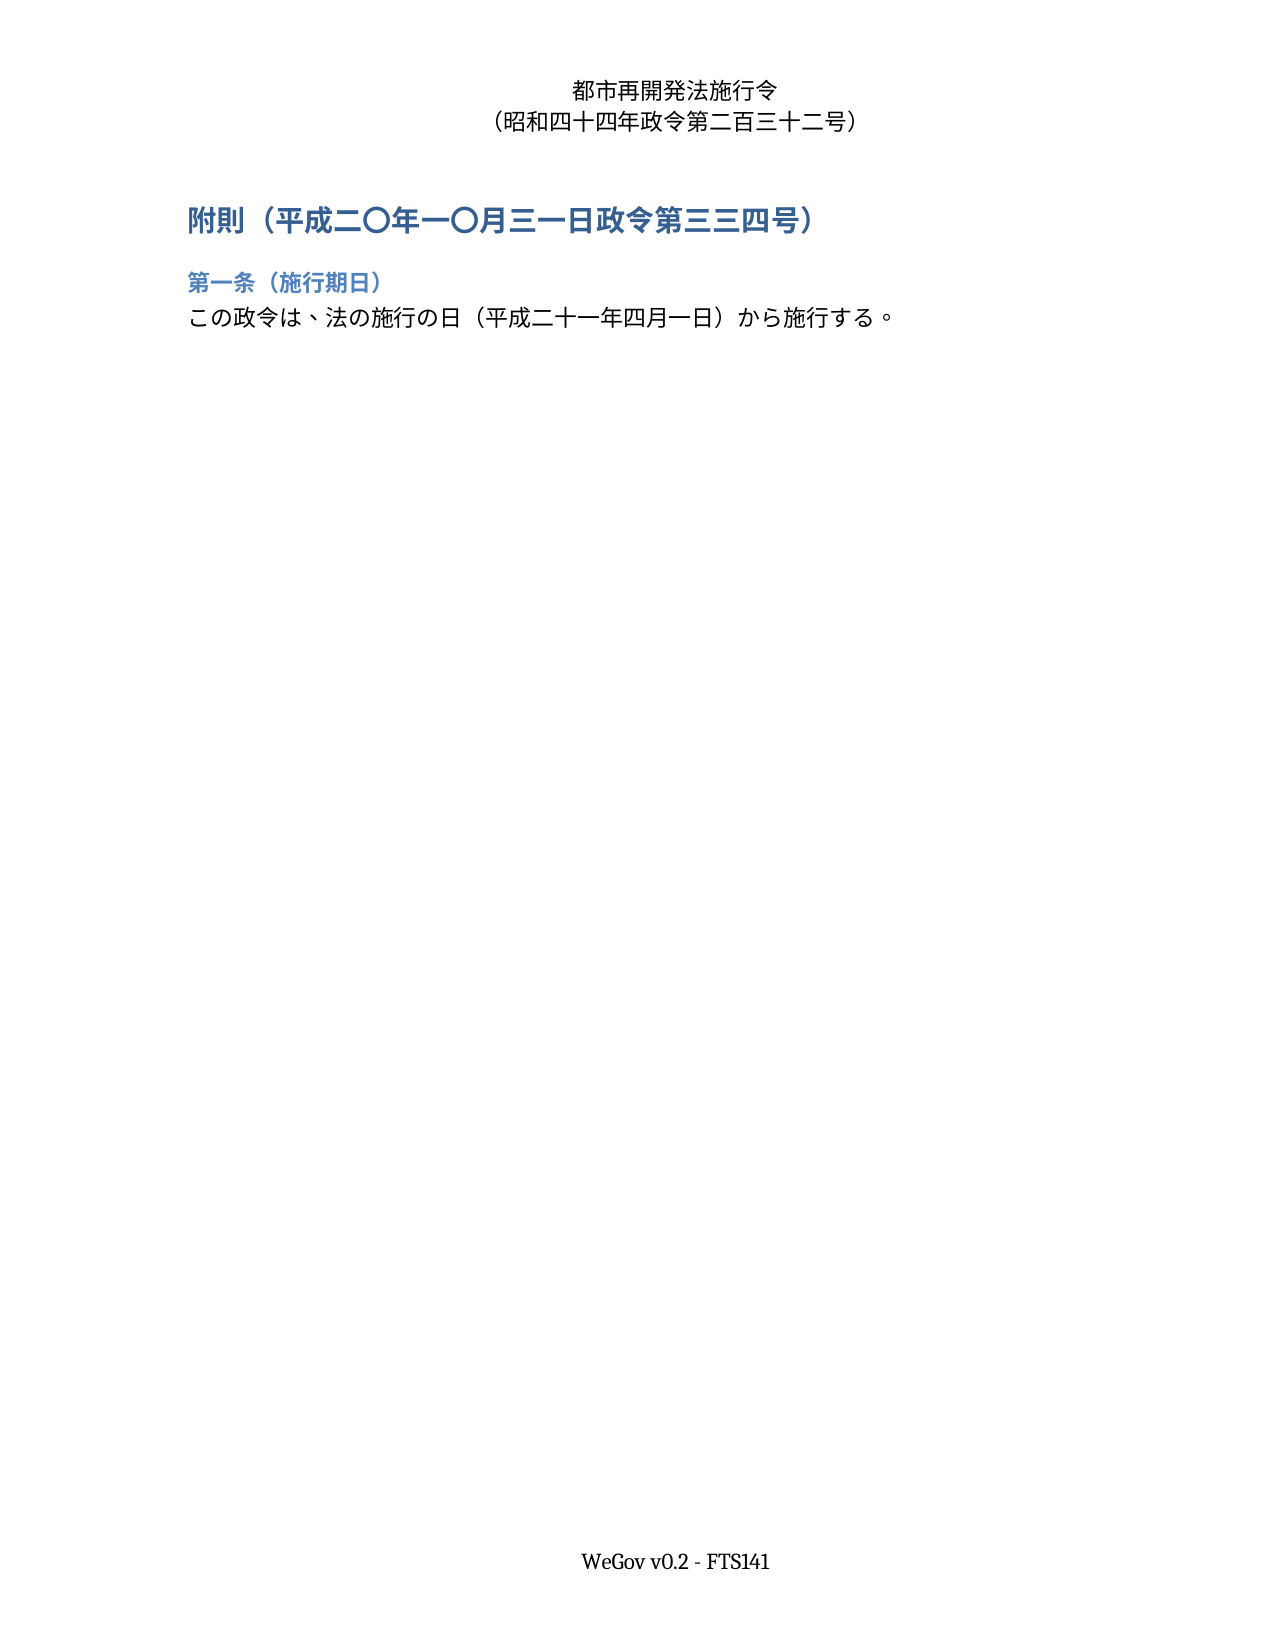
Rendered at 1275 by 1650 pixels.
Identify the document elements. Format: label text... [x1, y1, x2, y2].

subtitle 附則（平成二〇年一〇月三一日政令第三三四号） [187, 200, 1087, 240]
subtitle 第一条（施行期日） [187, 266, 1087, 298]
text この政令は、法の施行の日（平成二十一年四月一日）から施行する。 [187, 302, 1087, 334]
